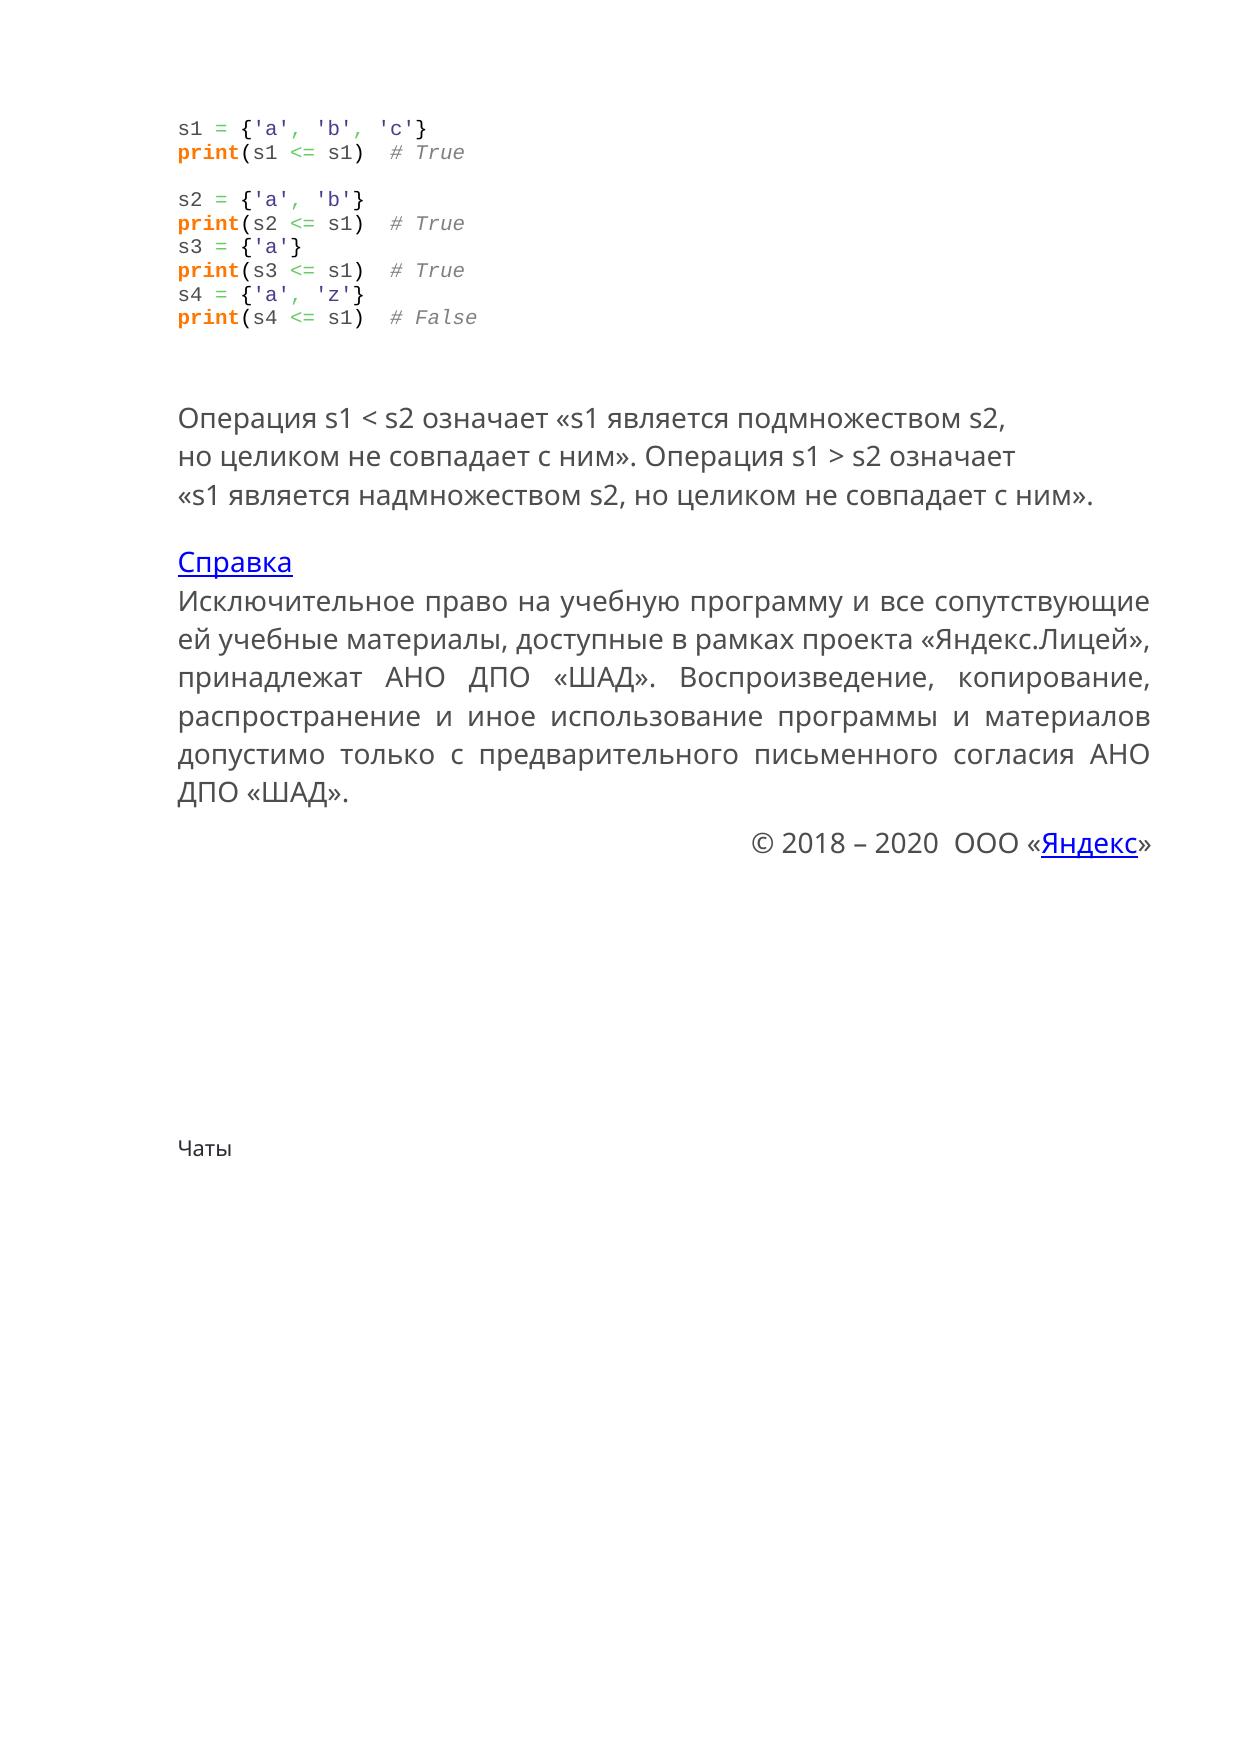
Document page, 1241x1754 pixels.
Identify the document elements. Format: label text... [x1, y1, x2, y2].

text © 2018 – 2020 ООО «Яндекс» [177, 823, 1152, 862]
text Исключительное право на учебную программу и все сопутствующие ей учебные материалы, доступные в рамках проекта «Яндекс.Лицей», принадлежат АНО ДПО «ШАД». Воспроизведение, копирование, распространение и иное использование программы и материалов допустимо только с предварительного письменного согласия АНО ДПО «ШАД». [177, 581, 1152, 811]
text s3 = {'a'} [177, 236, 1152, 260]
text Операция s1 < s2 означает «s1 является подмножеством s2, но целиком не совпадает с ним». Операция s1 > s2 означает «s1 является надмножеством s2, но целиком не совпадает с ним». [177, 360, 1152, 513]
text Справка [177, 543, 1152, 581]
text s2 = {'a', 'b'} [177, 189, 1152, 213]
text print(s1 <= s1) # True [177, 142, 1152, 165]
text s4 = {'a', 'z'} [177, 284, 1152, 307]
text print(s3 <= s1) # True [177, 260, 1152, 284]
text print(s2 <= s1) # True [177, 213, 1152, 236]
text s1 = {'a', 'b', 'c'} [177, 118, 1152, 142]
text Чаты [177, 1131, 1152, 1162]
text print(s4 <= s1) # False [177, 307, 1152, 331]
